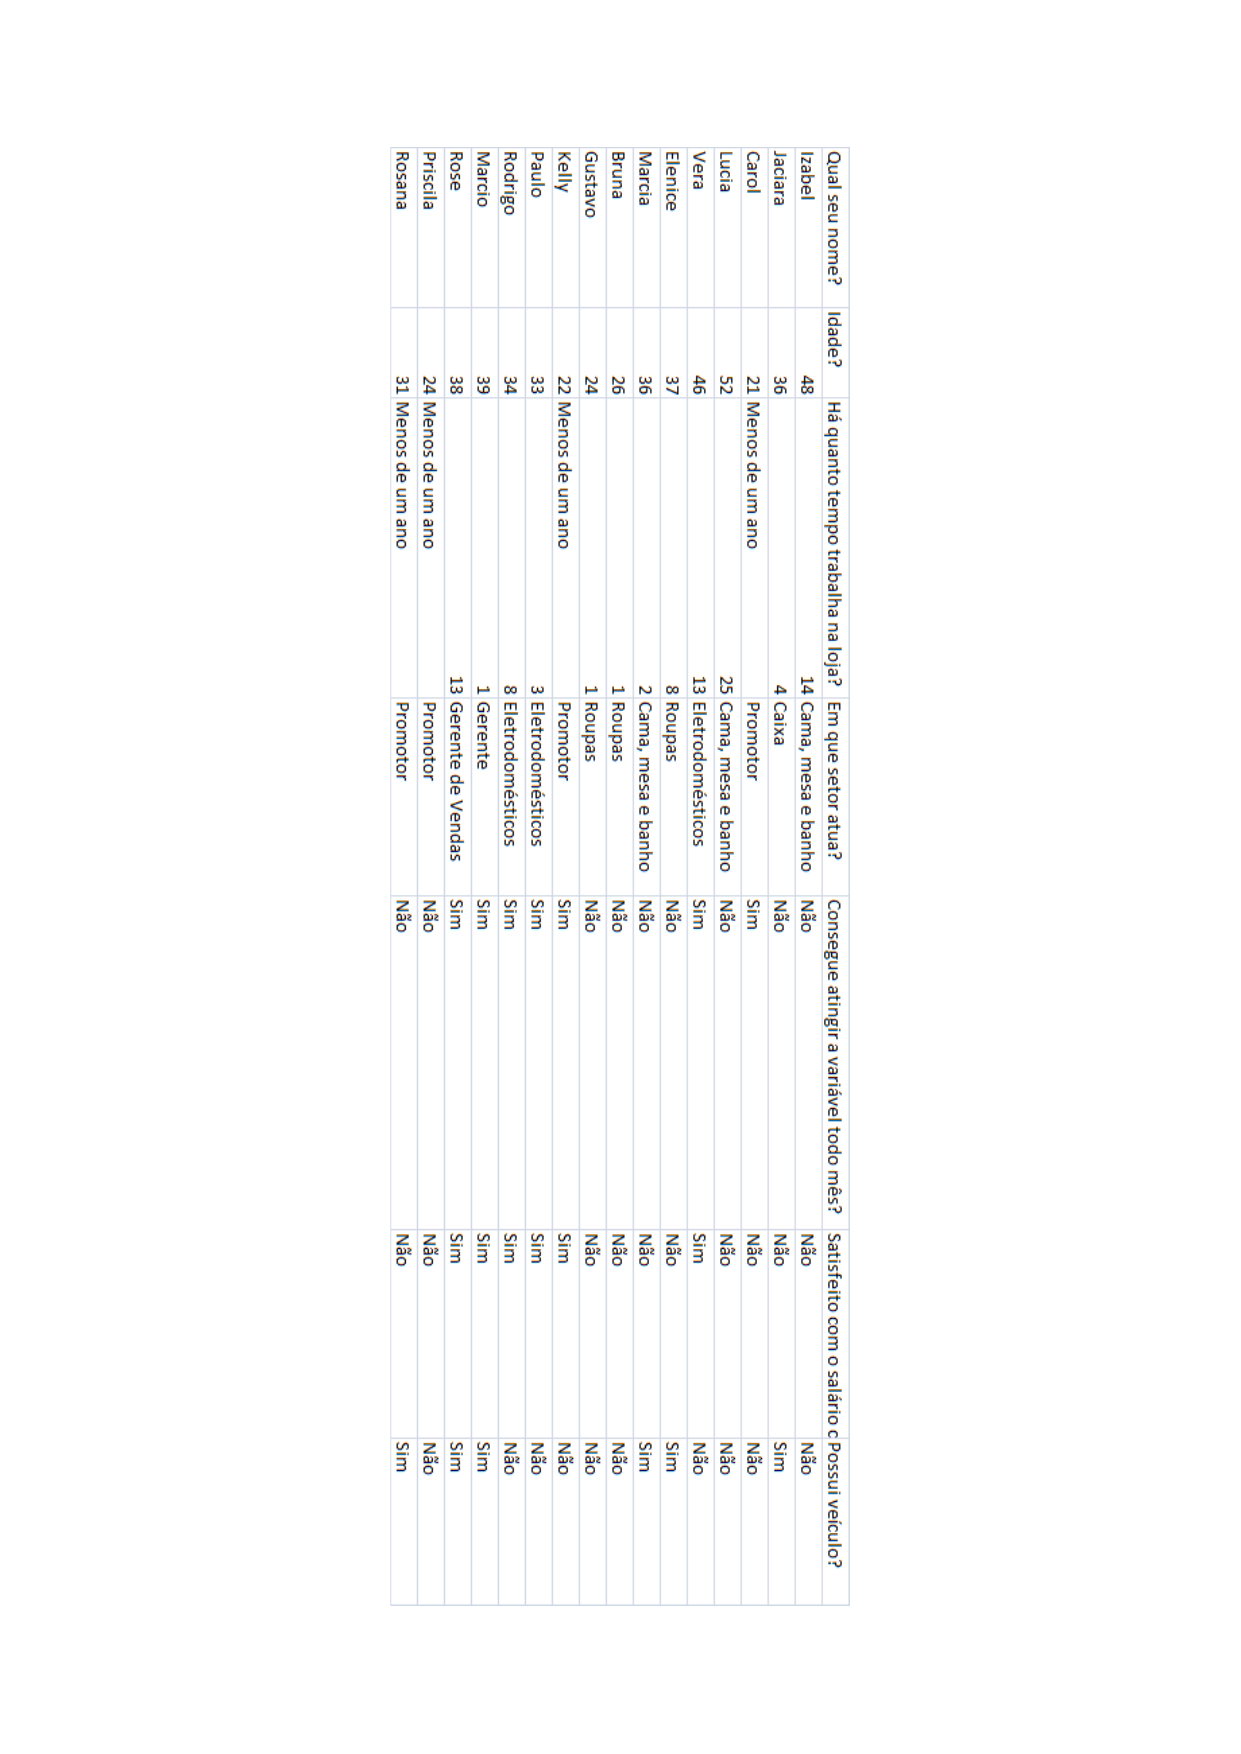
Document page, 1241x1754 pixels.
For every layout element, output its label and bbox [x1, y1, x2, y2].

picture [390, 147, 850, 1606]
